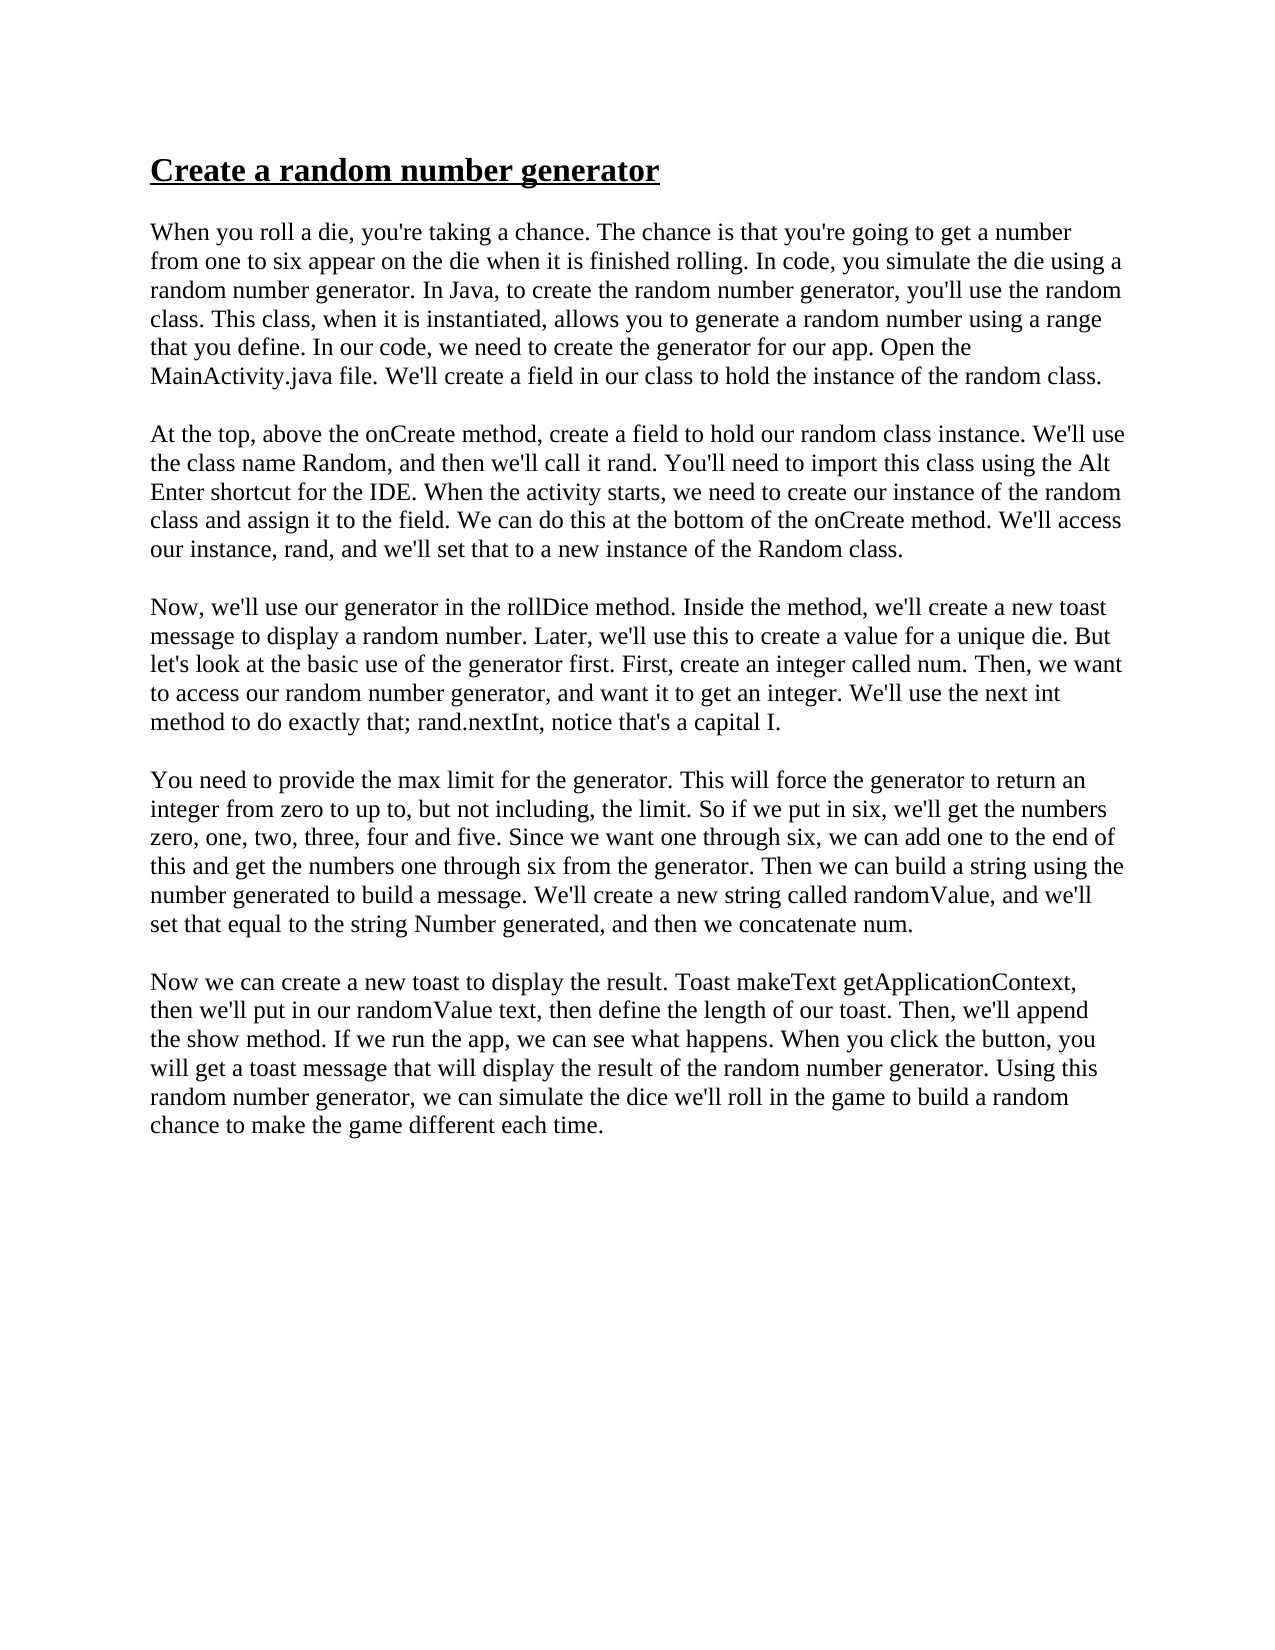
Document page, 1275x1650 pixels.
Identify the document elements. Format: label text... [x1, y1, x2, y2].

text Now we can create a new toast to display the result. Toast makeText getApplicationContext, then we'll put in our randomValue text, then define the length of our toast. Then, we'll append the show method. If we run the app, we can see what happens. When you click the button, you will get a toast message that will display the result of the random number generator. Using this random number generator, we can simulate the dice we'll roll in the game to build a random chance to make the game different each time. [150, 967, 1125, 1139]
text Now, we'll use our generator in the rollDice method. Inside the method, we'll create a new toast message to display a random number. Later, we'll use this to create a value for a unique die. But let's look at the basic use of the generator first. First, create an integer called num. Then, we want to access our random number generator, and want it to get an integer. We'll use the next int method to do exactly that; rand.nextInt, notice that's a capital I. [150, 592, 1125, 736]
text At the top, above the onCreate method, create a field to hold our random class instance. We'll use the class name Random, and then we'll call it rand. You'll need to import this class using the Alt Enter shortcut for the IDE. When the activity starts, we need to create our instance of the random class and assign it to the field. We can do this at the bottom of the onCreate method. We'll access our instance, rand, and we'll set that to a new instance of the Random class. [150, 419, 1125, 563]
subtitle Create a random number generator [150, 150, 1125, 188]
text When you roll a die, you're taking a chance. The chance is that you're going to get a number from one to six appear on the die when it is finished rolling. In code, you simulate the die using a random number generator. In Java, to create the random number generator, you'll use the random class. This class, when it is instantiated, allows you to generate a random number using a range that you define. In our code, we need to create the generator for our app. Open the MainActivity.java file. We'll create a field in our class to hold the instance of the random class. [150, 217, 1125, 390]
text You need to provide the max limit for the generator. This will force the generator to return an integer from zero to up to, but not including, the limit. So if we put in six, we'll get the numbers zero, one, two, three, four and five. Since we want one through six, we can add one to the end of this and get the numbers one through six from the generator. Then we can build a string using the number generated to build a message. We'll create a new string called randomValue, and we'll set that equal to the string Number generated, and then we concatenate num. [150, 765, 1125, 937]
